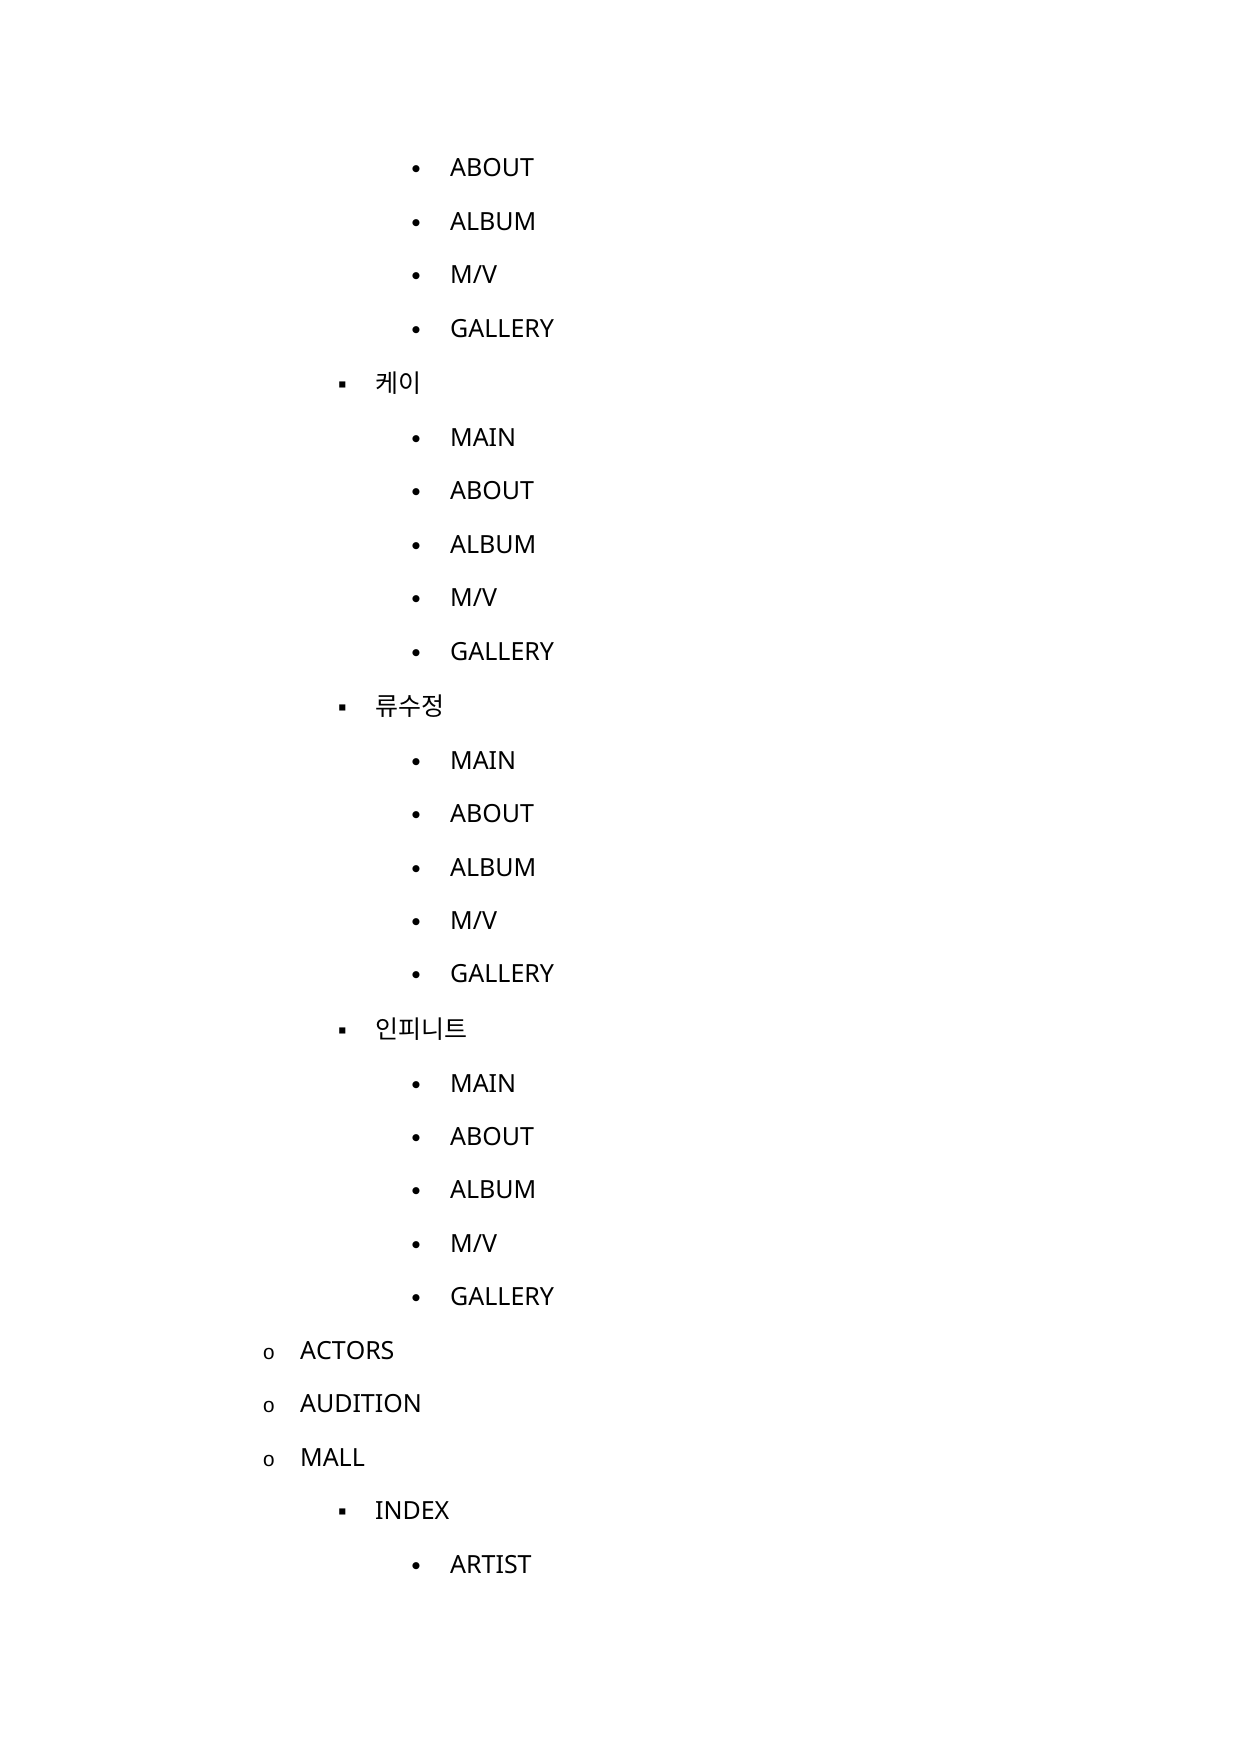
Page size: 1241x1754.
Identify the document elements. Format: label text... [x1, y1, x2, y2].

list M/V [412, 580, 1090, 614]
list ALBUM [412, 1172, 1090, 1206]
list ABOUT [412, 473, 1090, 507]
list MAIN [412, 742, 1090, 776]
list GALLERY [412, 633, 1090, 667]
list 케이 [337, 364, 1090, 400]
list ACTORS [262, 1332, 1090, 1367]
list MAIN [412, 1065, 1090, 1099]
list M/V [412, 903, 1090, 937]
list M/V [412, 257, 1090, 291]
list AUDITION [262, 1386, 1090, 1420]
list ARTIST [412, 1546, 1090, 1580]
list ABOUT [412, 796, 1090, 830]
list ALBUM [412, 203, 1090, 237]
list ALBUM [412, 526, 1090, 560]
list M/V [412, 1226, 1090, 1260]
list MAIN [412, 419, 1090, 453]
list GALLERY [412, 956, 1090, 990]
list ABOUT [412, 150, 1090, 184]
list ALBUM [412, 849, 1090, 883]
list GALLERY [412, 1279, 1090, 1313]
list MALL [262, 1439, 1090, 1473]
list ABOUT [412, 1119, 1090, 1153]
list 류수정 [337, 687, 1090, 723]
list INDEX [337, 1493, 1090, 1527]
list GALLERY [412, 310, 1090, 344]
list 인피니트 [337, 1009, 1090, 1046]
